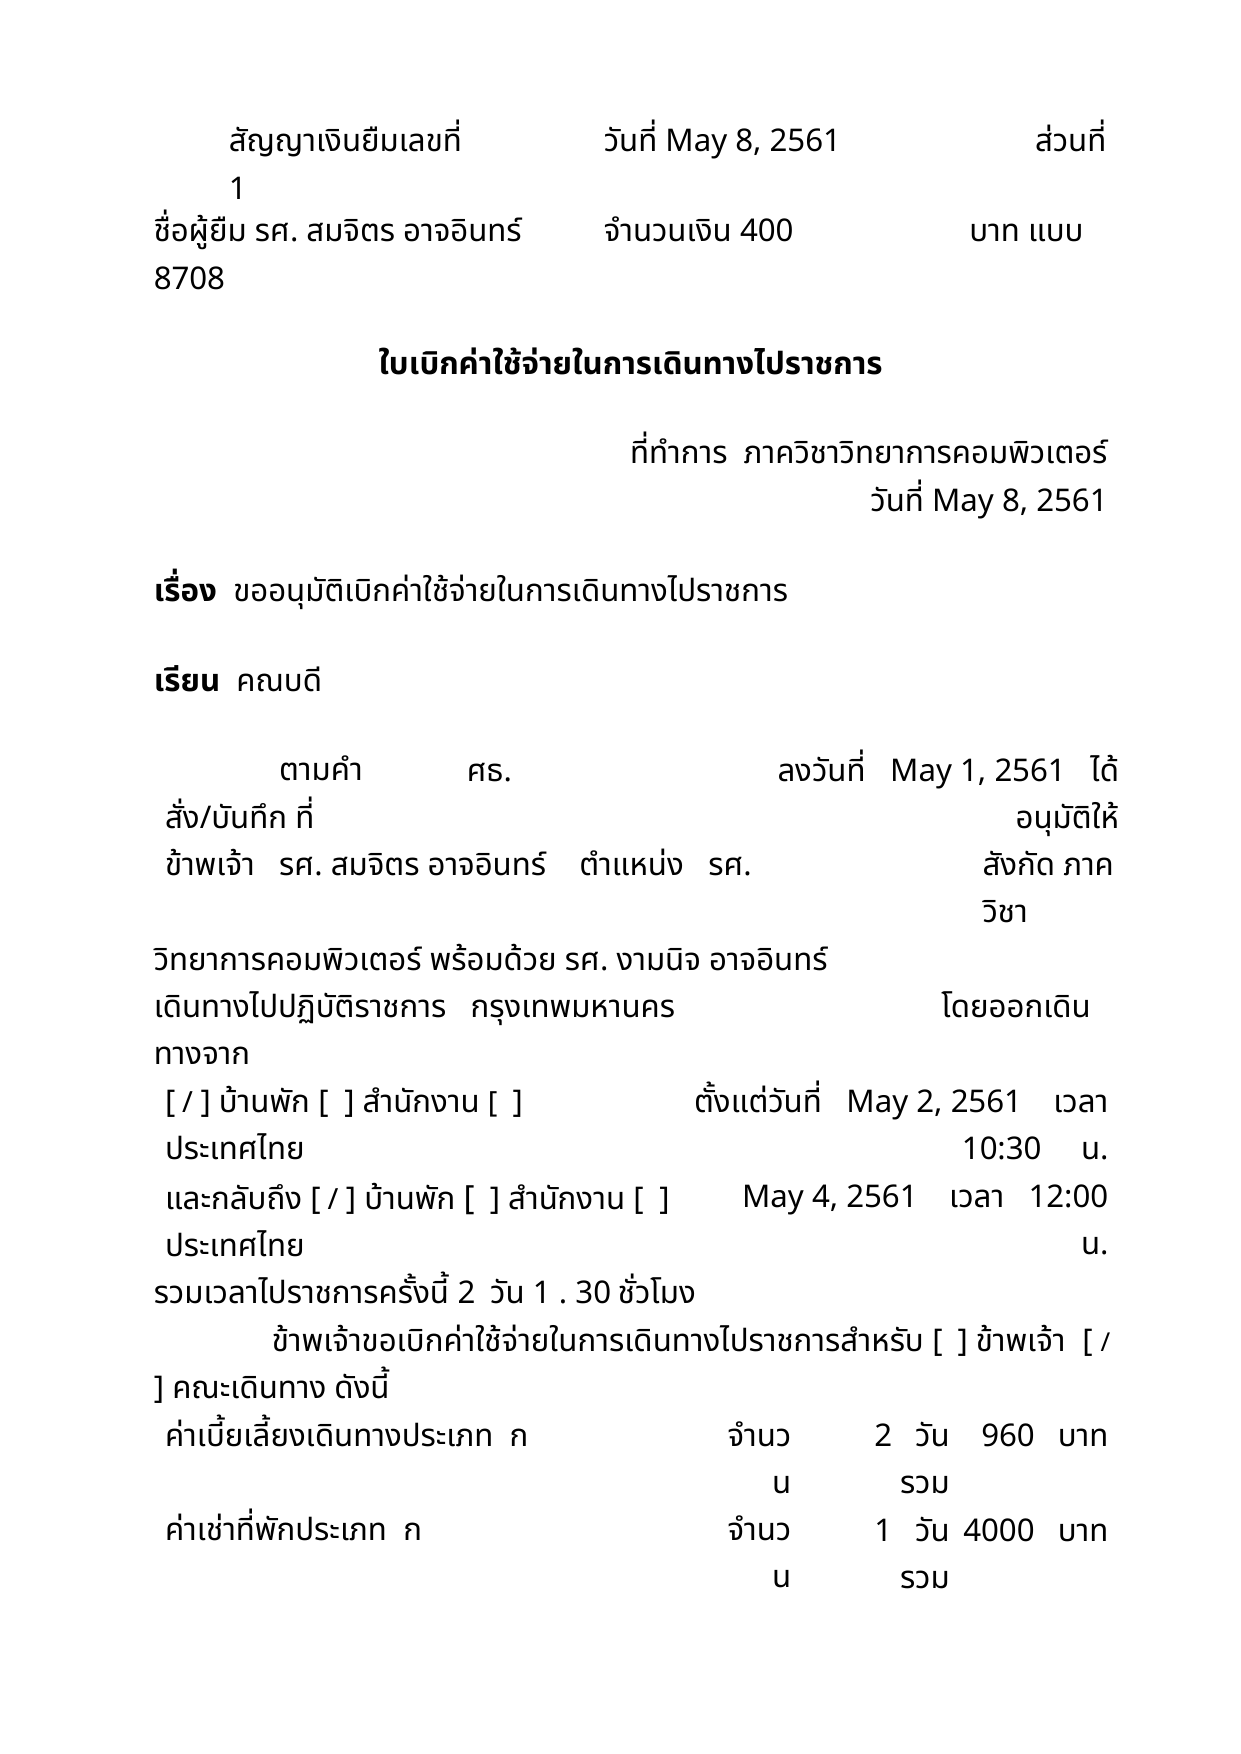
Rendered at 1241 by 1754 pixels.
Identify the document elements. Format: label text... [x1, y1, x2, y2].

table_header [ / ] บ้านพัก [ ] สำนักงาน [ ] ประเทศไทย [154, 1079, 631, 1173]
table_cell ค่าเช่าที่พักประเภท ก [154, 1508, 710, 1602]
text เรื่อง ขออนุมัติเบิกค่าใช้จ่ายในการเดินทางไปราชการ [153, 568, 1107, 615]
table_cell จำนวน [710, 1508, 790, 1602]
text รวมเวลาไปราชการครั้งนี้ 2 วัน 1 . 30 ชั่วโมง [153, 1270, 1119, 1318]
table_header ศธ. [455, 748, 765, 842]
subtitle วันที่ May 8, 2561 [153, 478, 1107, 525]
subtitle ใบเบิกค่าใช้จ่ายในการเดินทางไปราชการ [153, 341, 1107, 388]
table_cell และกลับถึง [ / ] บ้านพัก [ ] สำนักงาน [ ] ประเทศไทย [154, 1174, 695, 1270]
table_header ลงวันที่ May 1, 2561 ได้อนุมัติให้ [765, 748, 1130, 842]
table_header ค่าเบี้ยเลี้ยงเดินทางประเภท ก [154, 1413, 710, 1508]
subtitle ที่ทำการ ภาควิชาวิทยาการคอมพิวเตอร์ [153, 431, 1107, 478]
table_cell 4000 บาท [949, 1508, 1107, 1602]
table_header ตั้งแต่วันที่ May 2, 2561 เวลา 10:30 น. [631, 1079, 1107, 1173]
text วิทยาการคอมพิวเตอร์ พร้อมด้วย รศ. งามนิจ อาจอินทร์ [153, 937, 1098, 984]
text เดินทางไปปฏิบัติราชการ กรุงเทพมหานคร โดยออกเดินทางจาก [153, 984, 1119, 1078]
table_cell 1 วัน รวม [790, 1508, 949, 1602]
table_cell ตำแหน่ง รศ. [568, 842, 971, 937]
subtitle สัญญาเงินยืมเลขที่ วันที่ May 8, 2561 ส่วนที่ 1 [228, 118, 1107, 208]
table_header 2 วัน รวม [790, 1413, 949, 1508]
table_cell May 4, 2561 เวลา 12:00 น. [695, 1174, 1107, 1270]
text ชื่อผู้ยืม รศ. สมจิตร อาจอินทร์ จำนวนเงิน 400 บาท แบบ 8708 [153, 208, 1107, 298]
table_header 960 บาท [949, 1413, 1107, 1508]
table_header จำนวน [710, 1413, 790, 1508]
table_cell ข้าพเจ้า รศ. สมจิตร อาจอินทร์ [154, 842, 568, 937]
table_header ตามคำสั่ง/บันทึก ที่ [154, 748, 455, 842]
subtitle เรียน คณบดี [153, 658, 1107, 705]
table_cell สังกัด ภาควิชา [971, 842, 1130, 937]
text ข้าพเจ้าขอเบิกค่าใช้จ่ายในการเดินทางไปราชการสำหรับ [ ] ข้าพเจ้า [ / ] คณะเดินทาง ดังนี้ [153, 1318, 1119, 1413]
